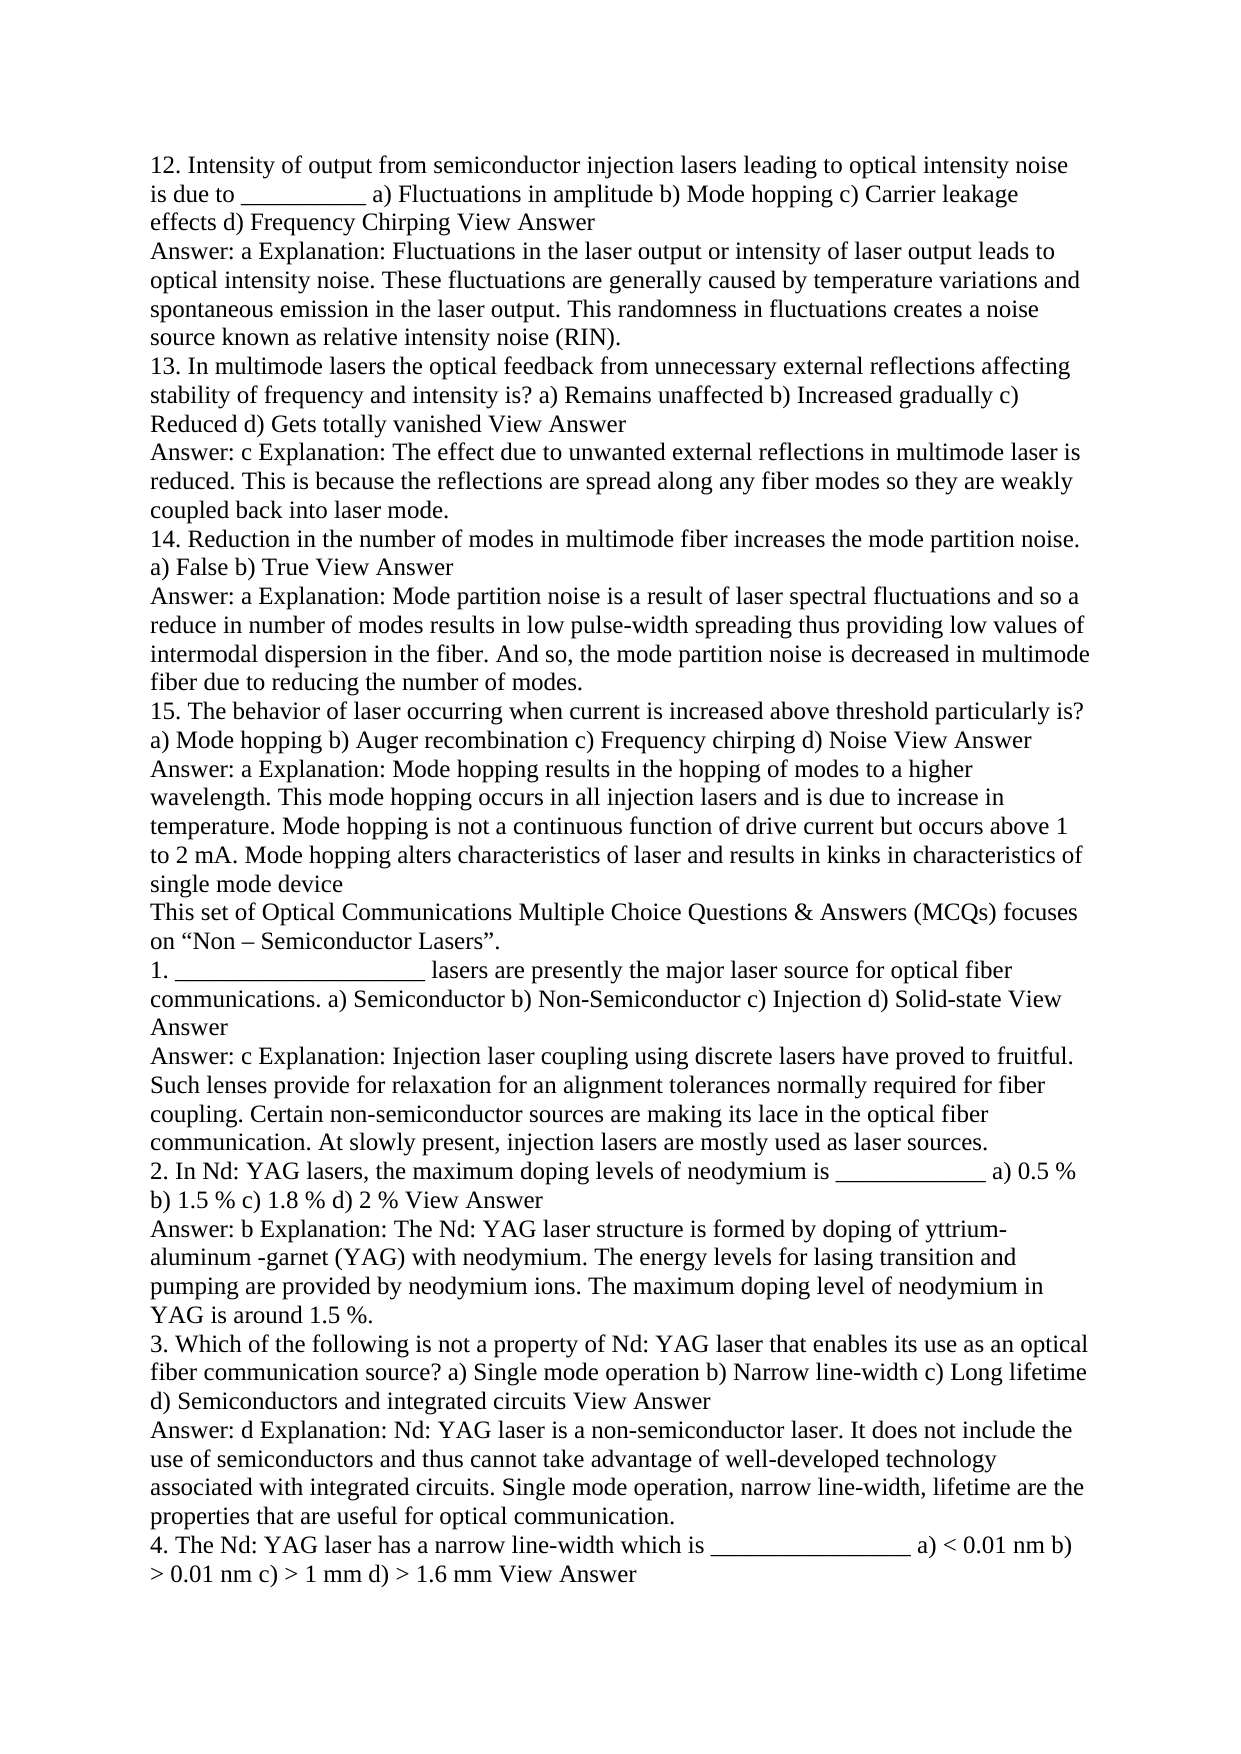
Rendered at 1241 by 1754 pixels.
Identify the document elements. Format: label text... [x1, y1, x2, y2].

text 13. In multimode lasers the optical feedback from unnecessary external reflections affecting stability of frequency and intensity is? a) Remains unaffected b) Increased gradually c) Reduced d) Gets totally vanished View Answer [150, 351, 1090, 437]
text Answer: c Explanation: Injection laser coupling using discrete lasers have proved to fruitful. Such lenses provide for relaxation for an alignment tolerances normally required for fiber coupling. Certain non-semiconductor sources are making its lace in the optical fiber communication. At slowly present, injection lasers are mostly used as laser sources. [150, 1041, 1090, 1156]
text 15. The behavior of laser occurring when current is increased above threshold particularly is? a) Mode hopping b) Auger recombination c) Frequency chirping d) Noise View Answer [150, 696, 1090, 754]
text Answer: a Explanation: Fluctuations in the laser output or intensity of laser output leads to optical intensity noise. These fluctuations are generally caused by temperature variations and spontaneous emission in the laser output. This randomness in fluctuations creates a noise source known as relative intensity noise (RIN). [150, 236, 1090, 351]
text Answer: a Explanation: Mode partition noise is a result of laser spectral fluctuations and so a reduce in number of modes results in low pulse-width spreading thus providing low values of intermodal dispersion in the fiber. And so, the mode partition noise is decreased in multimode fiber due to reducing the number of modes. [150, 581, 1090, 696]
text 4. The Nd: YAG laser has a narrow line-width which is ________________ a) < 0.01 nm b) > 0.01 nm c) > 1 mm d) > 1.6 mm View Answer [150, 1530, 1090, 1587]
text 1. ____________________ lasers are presently the major laser source for optical fiber communications. a) Semiconductor b) Non-Semiconductor c) Injection d) Solid-state View Answer [150, 955, 1090, 1041]
text 3. Which of the following is not a property of Nd: YAG laser that enables its use as an optical fiber communication source? a) Single mode operation b) Narrow line-width c) Long lifetime d) Semiconductors and integrated circuits View Answer [150, 1329, 1090, 1415]
text Answer: b Explanation: The Nd: YAG laser structure is formed by doping of yttrium- aluminum -garnet (YAG) with neodymium. The energy levels for lasing transition and pumping are provided by neodymium ions. The maximum doping level of neodymium in YAG is around 1.5 %. [150, 1214, 1090, 1329]
text Answer: d Explanation: Nd: YAG laser is a non-semiconductor laser. It does not include the use of semiconductors and thus cannot take advantage of well-developed technology associated with integrated circuits. Single mode operation, narrow line-width, lifetime are the properties that are useful for optical communication. [150, 1415, 1090, 1530]
text 12. Intensity of output from semiconductor injection lasers leading to optical intensity noise is due to __________ a) Fluctuations in amplitude b) Mode hopping c) Carrier leakage effects d) Frequency Chirping View Answer [150, 150, 1090, 236]
text Answer: c Explanation: The effect due to unwanted external reflections in multimode laser is reduced. This is because the reflections are spread along any fiber modes so they are weakly coupled back into laser mode. [150, 437, 1090, 524]
text 14. Reduction in the number of modes in multimode fiber increases the mode partition noise. a) False b) True View Answer [150, 524, 1090, 581]
text This set of Optical Communications Multiple Choice Questions & Answers (MCQs) focuses on “Non – Semiconductor Lasers”. [150, 897, 1090, 955]
text 2. In Nd: YAG lasers, the maximum doping levels of neodymium is ____________ a) 0.5 % b) 1.5 % c) 1.8 % d) 2 % View Answer [150, 1156, 1090, 1214]
text Answer: a Explanation: Mode hopping results in the hopping of modes to a higher wavelength. This mode hopping occurs in all injection lasers and is due to increase in temperature. Mode hopping is not a continuous function of drive current but occurs above 1 to 2 mA. Mode hopping alters characteristics of laser and results in kinks in characteristics of single mode device [150, 754, 1090, 897]
